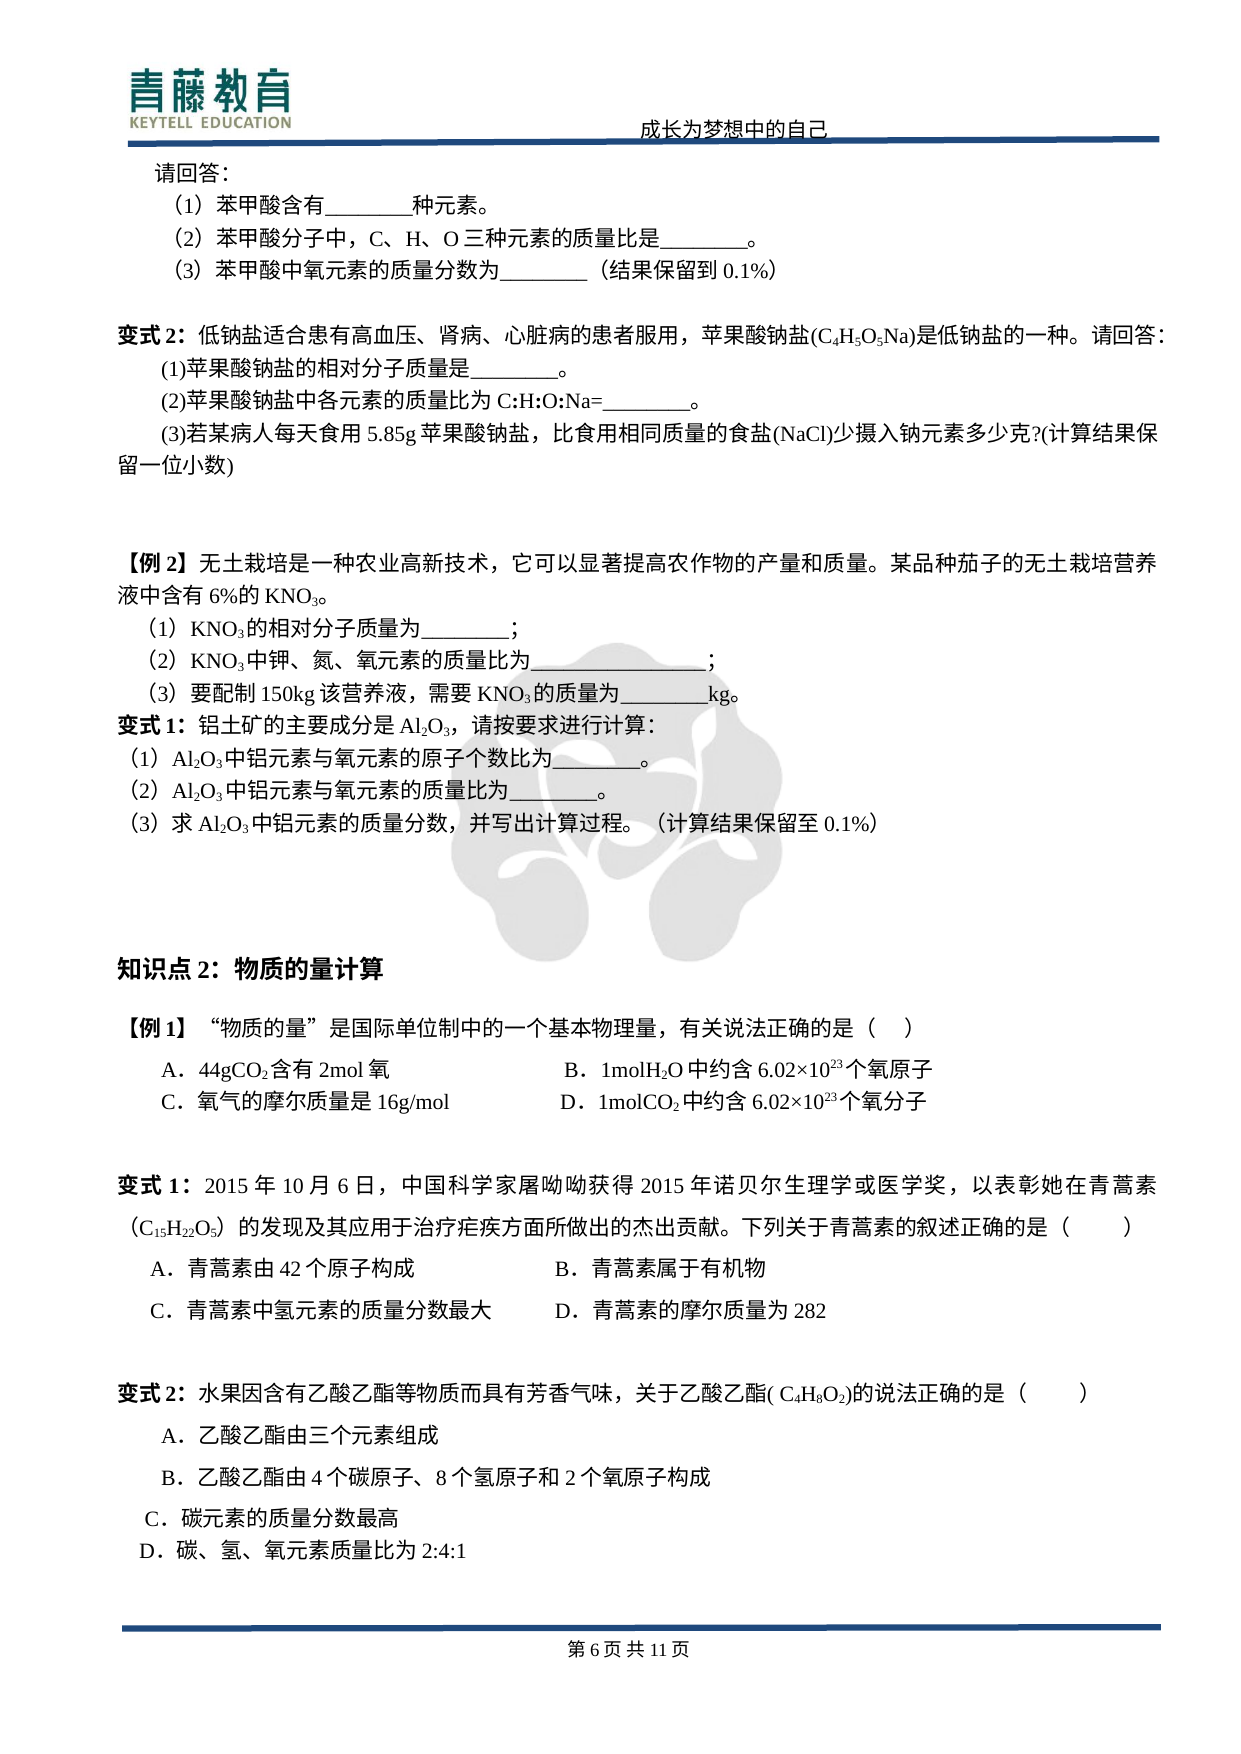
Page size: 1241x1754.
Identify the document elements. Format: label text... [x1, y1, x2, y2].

text （3）求Al2O3中铝元素的质量分数，并写出计算过程。（计算结果保留至0.1%） [117, 806, 1159, 838]
text （3）要配制150kg该营养液，需要KNO3的质量为________kg。 [117, 676, 1159, 708]
text A．乙酸乙酯由三个元素组成 [117, 1408, 1159, 1450]
text (3)若某病人每天食用5.85g苹果酸钠盐，比食用相同质量的食盐(NaCl)少摄入钠元素多少克?(计算结果保留一位小数) [117, 416, 1159, 481]
text 变式2：水果因含有乙酸乙酯等物质而具有芳香气味，关于乙酸乙酯( C4H8O2)的说法正确的是（ ） [117, 1366, 1159, 1408]
picture [113, 51, 303, 134]
text 变式1：铝土矿的主要成分是Al2O3，请按要求进行计算： [117, 708, 1159, 741]
text A．44gCO2含有2mol氧 B．1molH2O中约含6.02×1023个氧原子 [117, 1042, 1159, 1084]
text （1）KNO3的相对分子质量为________； [117, 611, 1159, 643]
text C．氧气的摩尔质量是16g/mol D．1molCO2中约含6.02×1023个氧分子 [117, 1084, 1159, 1116]
text （1）Al2O3中铝元素与氧元素的原子个数比为________。 [117, 741, 1159, 773]
text （2）KNO3中钾、氮、氧元素的质量比为________________； [117, 643, 1159, 676]
text 【例1】“物质的量”是国际单位制中的一个基本物理量，有关说法正确的是（ ） [117, 1001, 1159, 1042]
text （2）苯甲酸分子中，C、H、O三种元素的质量比是________。 [117, 221, 1159, 253]
text 【例2】无土栽培是一种农业高新技术，它可以显著提高农作物的产量和质量。某品种茄子的无土栽培营养液中含有6%的KNO3。 [117, 546, 1159, 611]
text D．碳、氢、氧元素质量比为2:4:1 [117, 1533, 1159, 1566]
text 变式1：2015年10月6日，中国科学家屠呦呦获得2015年诺贝尔生理学或医学奖，以表彰她在青蒿素（C15H22O5）的发现及其应用于治疗疟疾方面所做出的杰出贡献。下列关于青蒿素的叙述正确的是（ ） [117, 1158, 1159, 1241]
text （1）苯甲酸含有________种元素。 [117, 188, 1159, 221]
text （3）苯甲酸中氧元素的质量分数为________（结果保留到0.1%） [117, 253, 1159, 286]
text (2)苹果酸钠盐中各元素的质量比为C:H:O:Na=________。 [117, 383, 1159, 416]
text B．乙酸乙酯由4个碳原子、8个氢原子和2个氧原子构成 [117, 1450, 1159, 1491]
text 变式2：低钠盐适合患有高血压、肾病、心脏病的患者服用，苹果酸钠盐(C4H5O5Na)是低钠盐的一种。请回答： [117, 318, 1159, 351]
text C．碳元素的质量分数最高 [117, 1491, 1159, 1533]
text (1)苹果酸钠盐的相对分子质量是________。 [117, 351, 1159, 383]
text C．青蒿素中氢元素的质量分数最大 D．青蒿素的摩尔质量为282 [150, 1283, 1159, 1325]
list 青蒿素由42个原子构成 B．青蒿素属于有机物 [117, 1241, 1159, 1283]
text 知识点2：物质的量计算 [117, 936, 1159, 1001]
text （2）Al2O3 中铝元素与氧元素的质量比为________。 [117, 773, 1159, 806]
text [117, 156, 1159, 188]
